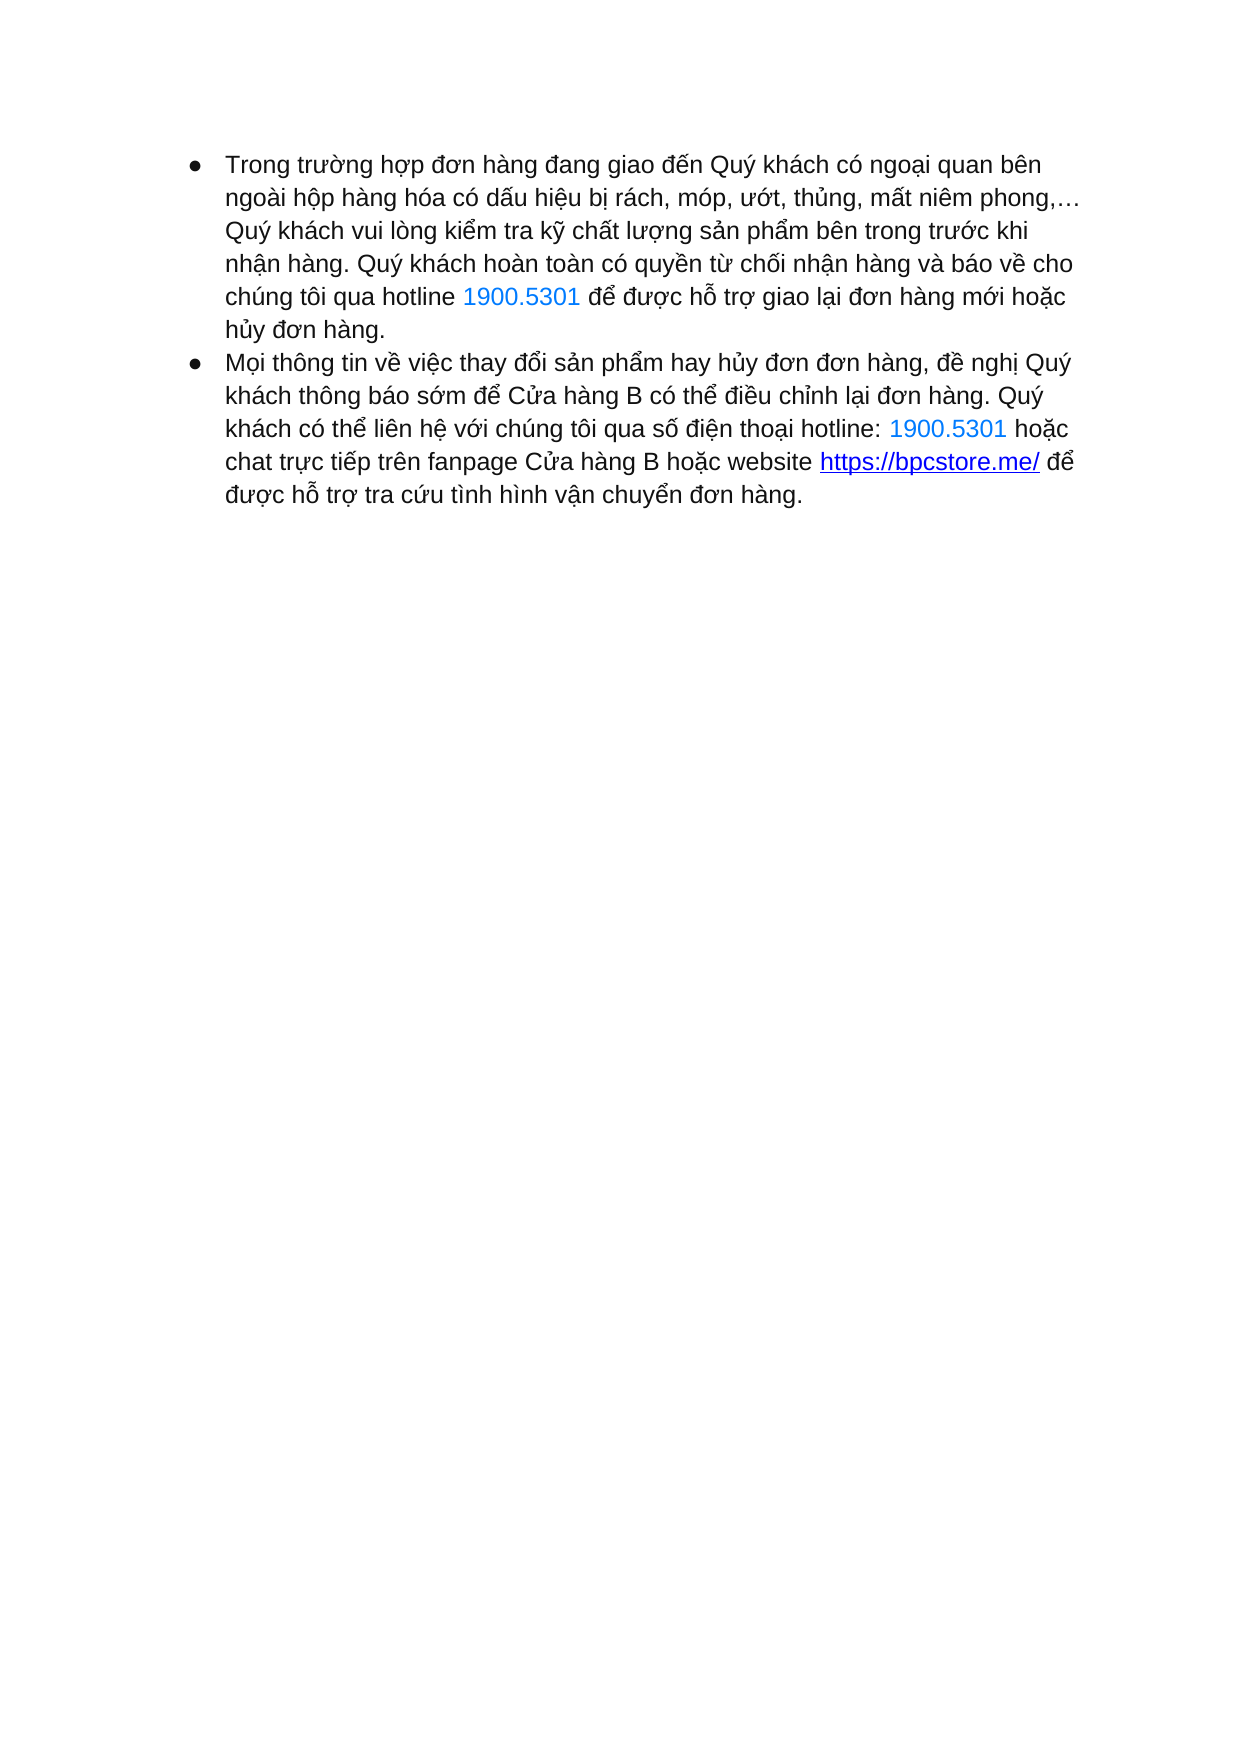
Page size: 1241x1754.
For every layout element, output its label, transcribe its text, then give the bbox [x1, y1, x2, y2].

list Mọi thông tin về việc thay đổi sản phẩm hay hủy đơn đơn hàng, đề nghị Quý khách thông báo sớm để Cửa hàng B có thể điều chỉnh lại đơn hàng. Quý khách có thể liên hệ với chúng tôi qua số điện thoại hotline: 1900.5301 hoặc chat trực tiếp trên fanpage Cửa hàng B hoặc website https://bpcstore.me/ để được hỗ trợ tra cứu tình hình vận chuyển đơn hàng. [187, 348, 1090, 509]
list Trong trường hợp đơn hàng đang giao đến Quý khách có ngoại quan bên ngoài hộp hàng hóa có dấu hiệu bị rách, móp, ướt, thủng, mất niêm phong,…Quý khách vui lòng kiểm tra kỹ chất lượng sản phẩm bên trong trước khi nhận hàng. Quý khách hoàn toàn có quyền từ chối nhận hàng và báo về cho chúng tôi qua hotline 1900.5301 để được hỗ trợ giao lại đơn hàng mới hoặc hủy đơn hàng. [187, 150, 1090, 344]
